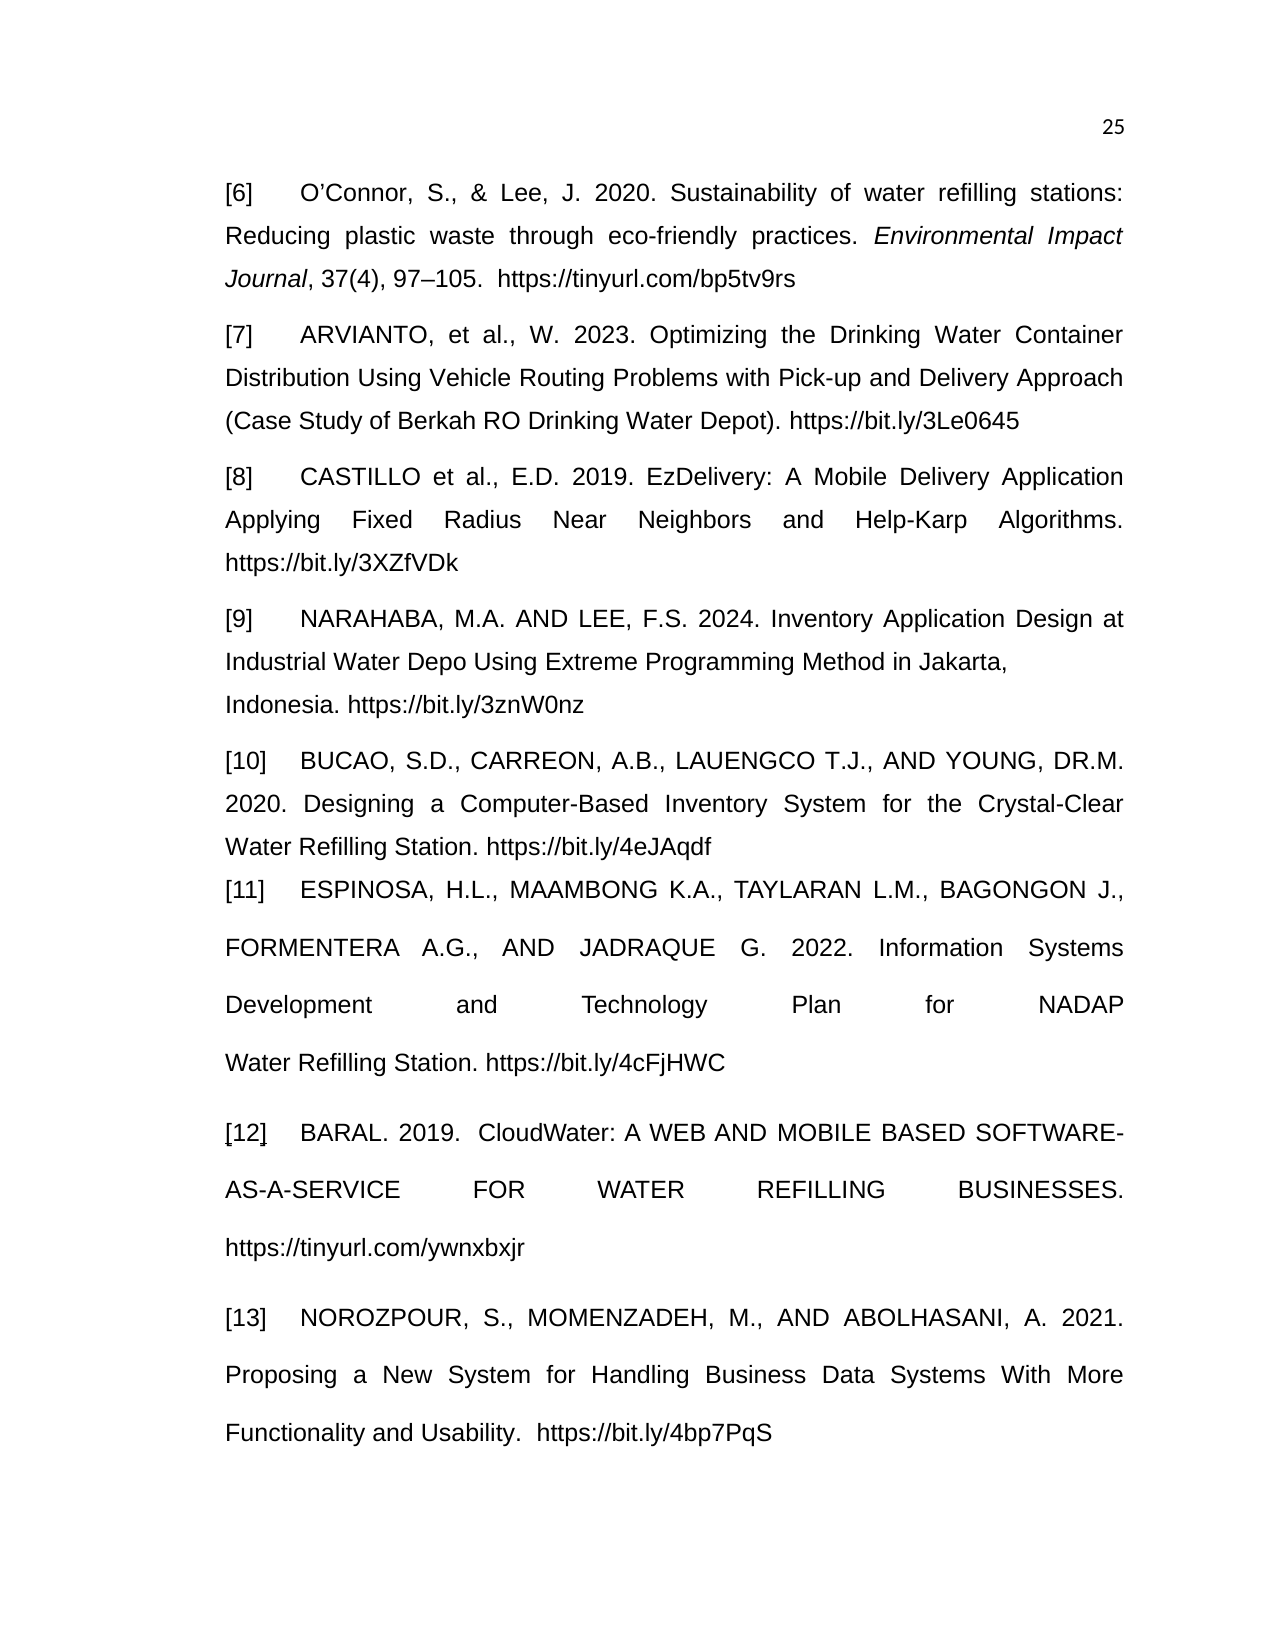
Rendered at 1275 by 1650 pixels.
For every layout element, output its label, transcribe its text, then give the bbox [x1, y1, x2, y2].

text [9] NARAHABA, M.A. AND LEE, F.S. 2024. Inventory Application Design at Industrial Water Depo Using Extreme Programming Method in Jakarta, [225, 604, 1125, 676]
text [8] CASTILLO et al., E.D. 2019. EzDelivery: A Mobile Delivery Application Applying Fixed Radius Near Neighbors and Help-Karp Algorithms. https://bit.ly/3XZfVDk [225, 462, 1125, 577]
text [10] BUCAO, S.D., CARREON, A.B., LAUENGCO T.J., AND YOUNG, DR.M. 2020. Designing a Computer-Based Inventory System for the Crystal-Clear Water Refilling Station. https://bit.ly/4eJAqdf [225, 746, 1125, 861]
text Indonesia. https://bit.ly/3znW0nz [225, 690, 1125, 719]
text [6] O’Connor, S., & Lee, J. 2020. Sustainability of water refilling stations: Reducing plastic waste through eco-friendly practices. Environmental Impact Journal, 37(4), 97–105. https://tinyurl.com/bp5tv9rs [225, 178, 1125, 293]
text [13] NOROZPOUR, S., MOMENZADEH, M., AND ABOLHASANI, A. 2021. Proposing a New System for Handling Business Data Systems With More Functionality and Usability. https://bit.ly/4bp7PqS [225, 1302, 1125, 1446]
text [11] ESPINOSA, H.L., MAAMBONG K.A., TAYLARAN L.M., BAGONGON J., FORMENTERA A.G., AND JADRAQUE G. 2022. Information Systems Development and Technology Plan for NADAP Water Refilling Station. https://bit.ly/4cFjHWC [225, 875, 1125, 1076]
text [12] BARAL. 2019. CloudWater: A WEB AND MOBILE BASED SOFTWARE-AS-A-SERVICE FOR WATER REFILLING BUSINESSES. https://tinyurl.com/ywnxbxjr [225, 1117, 1125, 1261]
text [7] ARVIANTO, et al., W. 2023. Optimizing the Drinking Water Container Distribution Using Vehicle Routing Problems with Pick-up and Delivery Approach (Case Study of Berkah RO Drinking Water Depot). https://bit.ly/3Le0645 [225, 320, 1125, 435]
